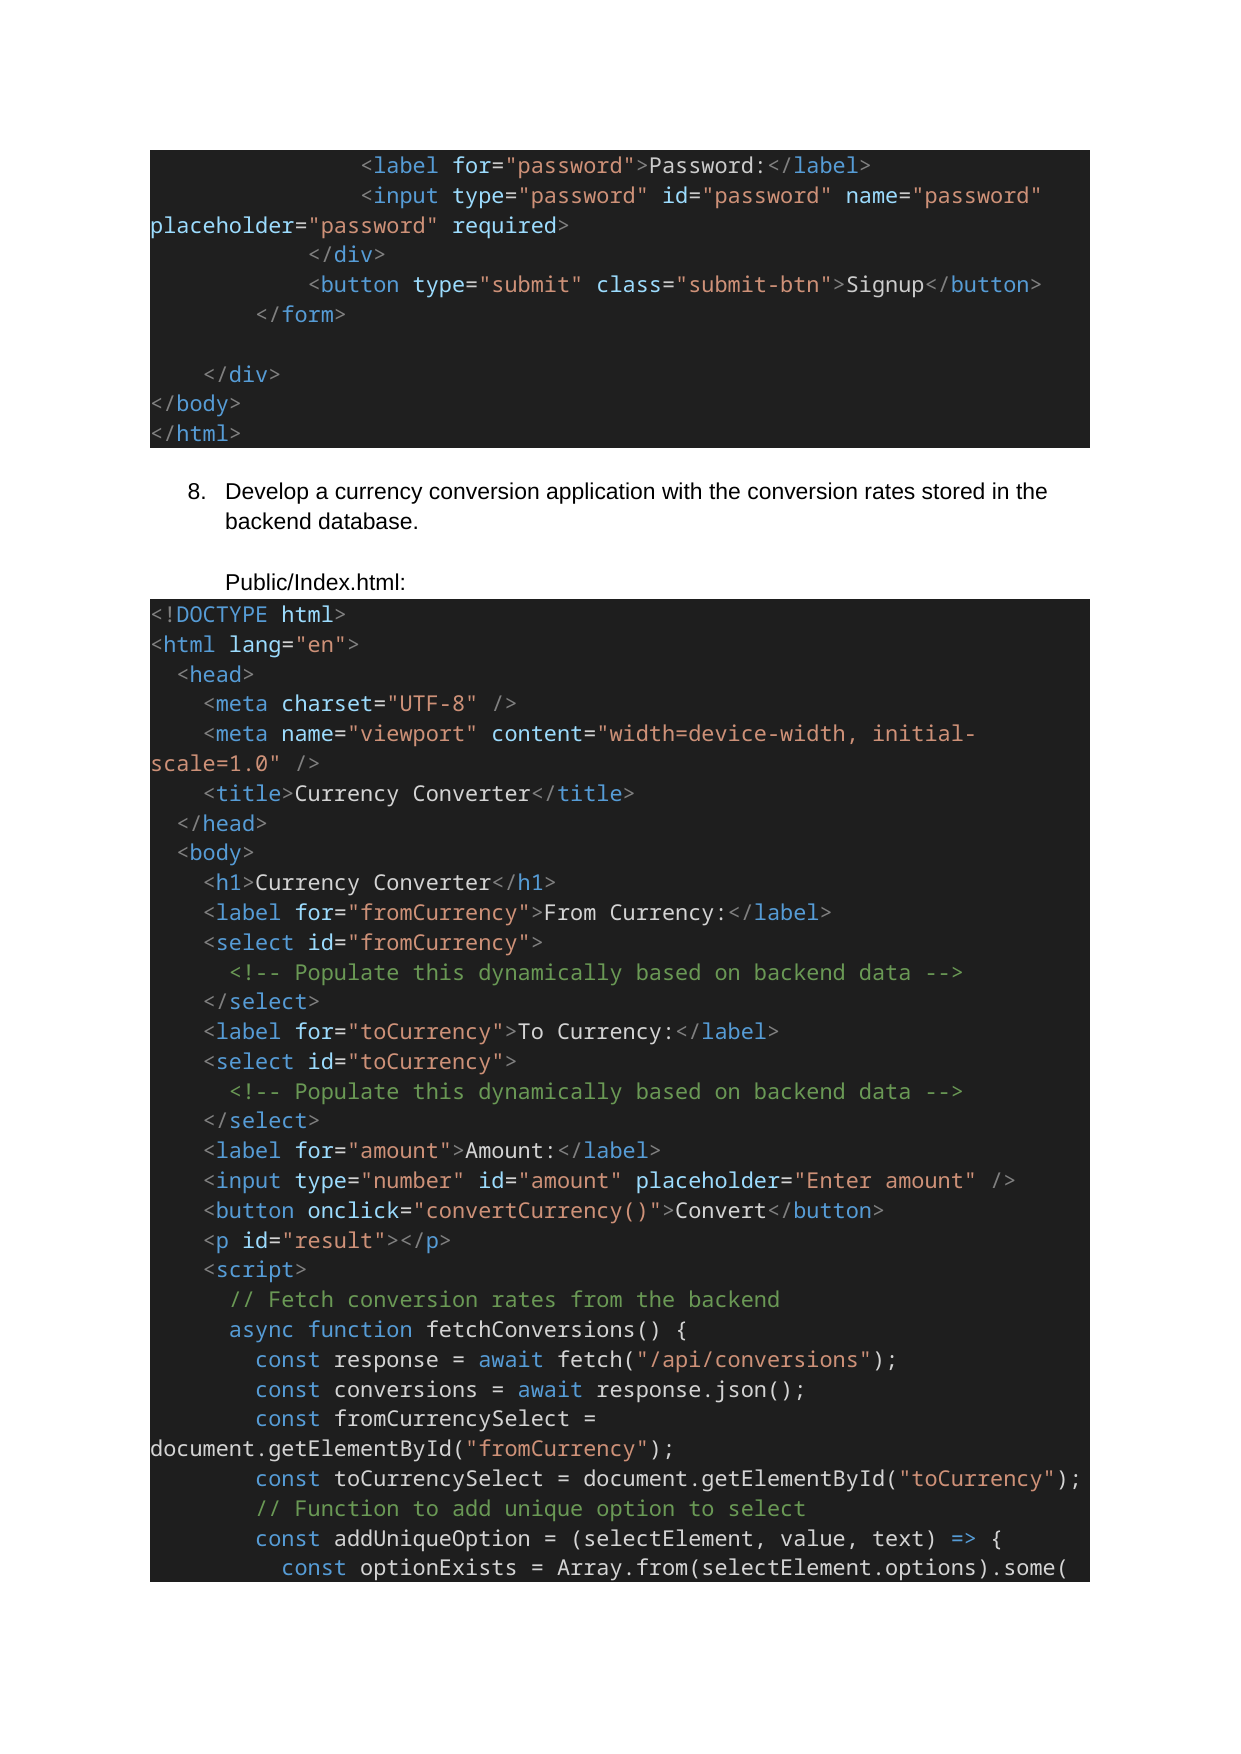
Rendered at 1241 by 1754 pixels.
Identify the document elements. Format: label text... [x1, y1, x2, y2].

text </div> [150, 358, 1090, 388]
text <body> [150, 837, 1090, 867]
text </body> [150, 388, 1090, 418]
text <label for="fromCurrency">From Currency:</label> [150, 897, 1090, 927]
text <meta charset="UTF-8" /> [150, 688, 1090, 718]
text </select> [150, 1105, 1090, 1135]
text <meta name="viewport" content="width=device-width, initial-scale=1.0" /> [150, 718, 1090, 778]
text const optionExists = Array.from(selectElement.options).some( [150, 1552, 1090, 1582]
text </html> [150, 418, 1090, 448]
text // Fetch conversion rates from the backend [150, 1284, 1090, 1314]
text <p id="result"></p> [150, 1224, 1090, 1254]
text <h1>Currency Converter</h1> [150, 867, 1090, 897]
text <head> [150, 658, 1090, 688]
text <button onclick="convertCurrency()">Convert</button> [150, 1195, 1090, 1224]
list Develop a currency conversion application with the conversion rates stored in the backend database. [187, 478, 1090, 535]
text const conversions = await response.json(); [150, 1373, 1090, 1403]
text // Function to add unique option to select [150, 1493, 1090, 1522]
text </head> [150, 807, 1090, 837]
text <!-- Populate this dynamically based on backend data --> [150, 1076, 1090, 1105]
text <script> [150, 1254, 1090, 1284]
text Public/Index.html: [225, 569, 1090, 595]
text const response = await fetch("/api/conversions"); [150, 1344, 1090, 1373]
text <label for="password">Password:</label> [150, 150, 1090, 180]
text <title>Currency Converter</title> [150, 778, 1090, 807]
text <input type="number" id="amount" placeholder="Enter amount" /> [150, 1165, 1090, 1195]
text <!DOCTYPE html> [150, 599, 1090, 629]
text async function fetchConversions() { [150, 1314, 1090, 1344]
text <html lang="en"> [150, 629, 1090, 658]
text <select id="toCurrency"> [150, 1046, 1090, 1076]
text <label for="toCurrency">To Currency:</label> [150, 1016, 1090, 1046]
text const addUniqueOption = (selectElement, value, text) => { [150, 1522, 1090, 1552]
text </form> [150, 299, 1090, 329]
text </div> [150, 239, 1090, 269]
text <input type="password" id="password" name="password" placeholder="password" required> [150, 180, 1090, 239]
text const toCurrencySelect = document.getElementById("toCurrency"); [150, 1463, 1090, 1493]
text <label for="amount">Amount:</label> [150, 1135, 1090, 1165]
text <select id="fromCurrency"> [150, 927, 1090, 956]
text <!-- Populate this dynamically based on backend data --> [150, 956, 1090, 986]
text <button type="submit" class="submit-btn">Signup</button> [150, 269, 1090, 299]
text </select> [150, 986, 1090, 1016]
text const fromCurrencySelect = document.getElementById("fromCurrency"); [150, 1403, 1090, 1463]
